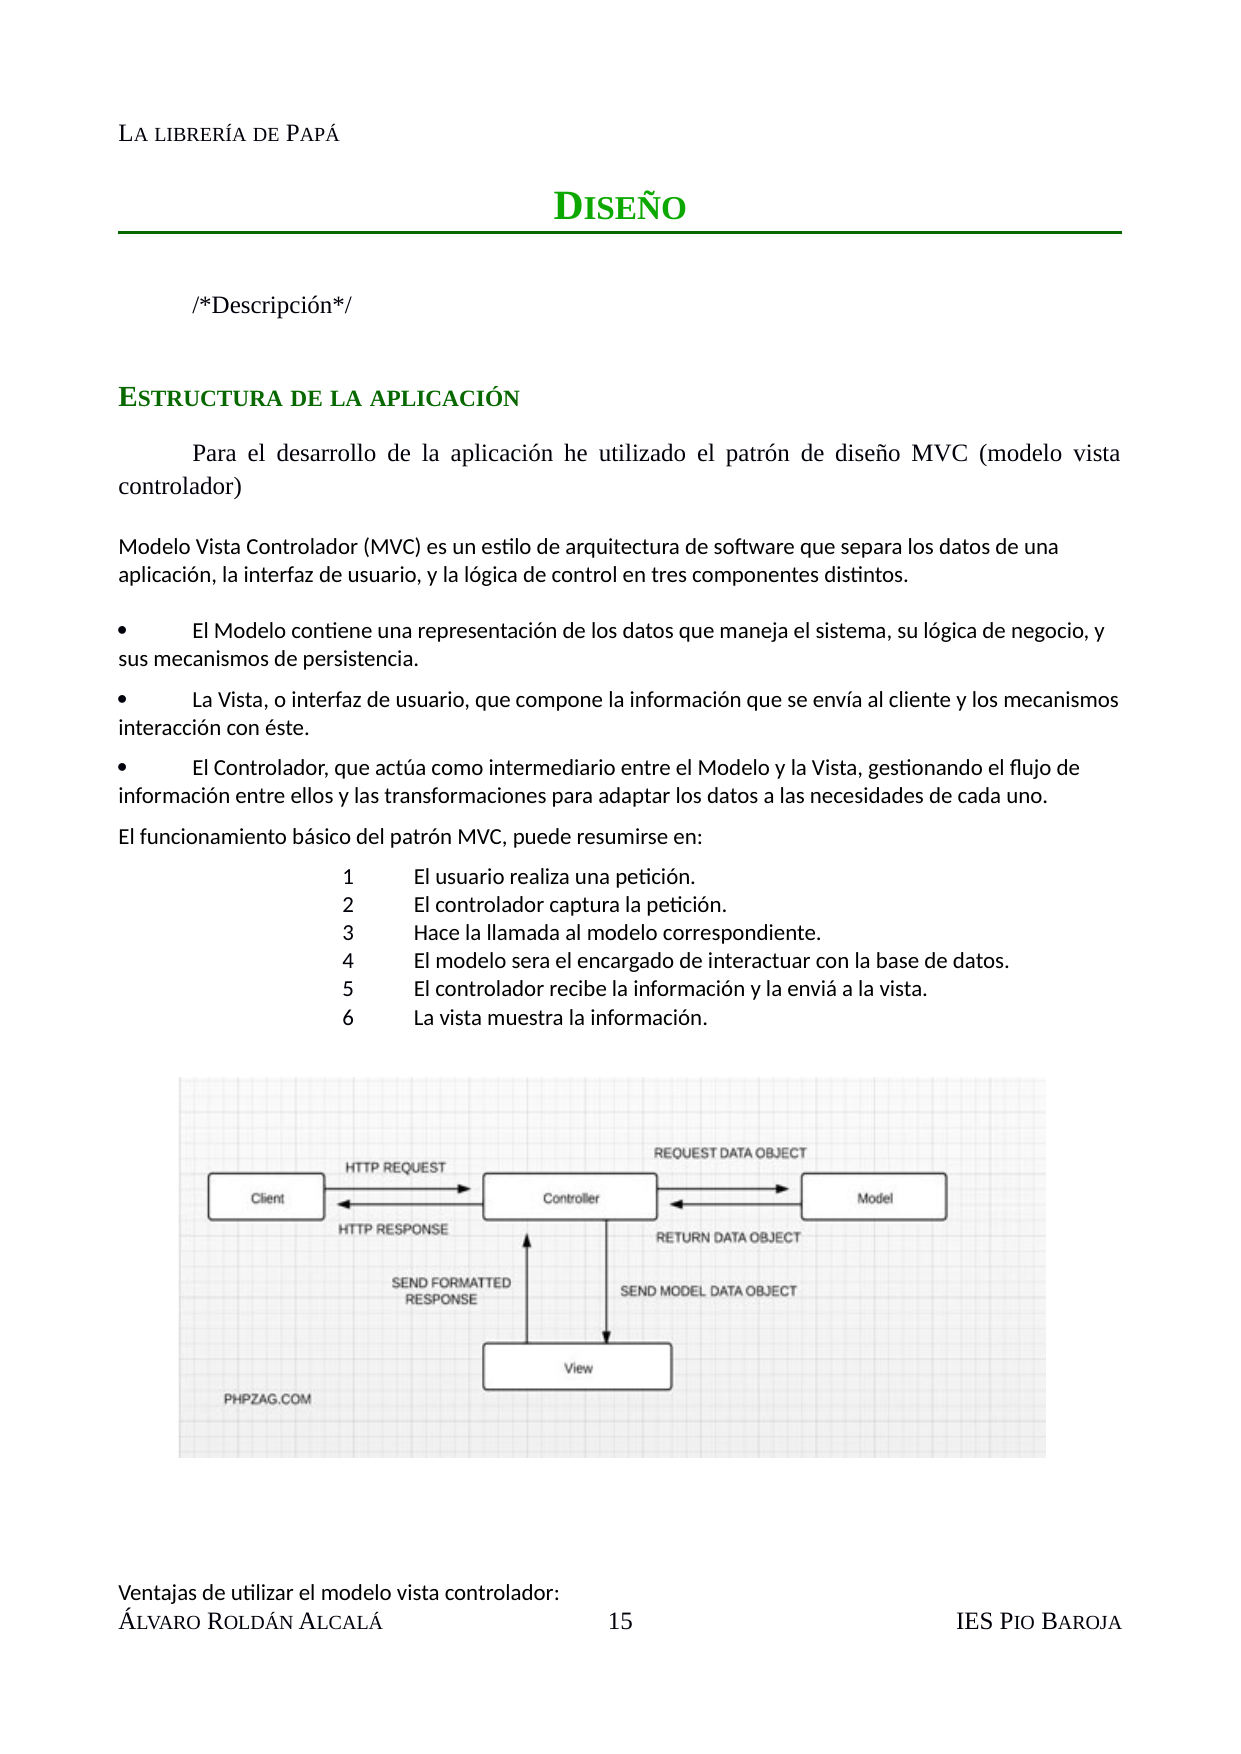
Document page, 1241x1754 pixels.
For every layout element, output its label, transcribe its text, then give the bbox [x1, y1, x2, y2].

text Para el desarrollo de la aplicación he utilizado el patrón de diseño MVC (modelo vista controlador) [118, 438, 1122, 500]
list La vista muestra la información. [268, 1003, 1122, 1031]
text Estructura de la aplicación [118, 379, 1122, 412]
list El controlador recibe la información y la enviá a la vista. [268, 974, 1122, 1003]
list El modelo sera el encargado de interactuar con la base de datos. [268, 947, 1122, 974]
list El Controlador, que actúa como intermediario entre el Modelo y la Vista, gestionando el flujo de información entre ellos y las transformaciones para adaptar los datos a las necesidades de cada uno. [118, 753, 1122, 809]
list La Vista, o interfaz de usuario, que compone la información que se envía al cliente y los mecanismos interacción con éste. [118, 685, 1122, 741]
list El controlador captura la petición. [268, 891, 1122, 918]
list El usuario realiza una petición. [268, 862, 1122, 891]
text Modelo Vista Controlador (MVC) es un estilo de arquitectura de software que separa los datos de una aplicación, la interfaz de usuario, y la lógica de control en tres componentes distintos. [118, 532, 1122, 588]
text Ventajas de utilizar el modelo vista controlador: [118, 1578, 1122, 1606]
list El Modelo contiene una representación de los datos que maneja el sistema, su lógica de negocio, y sus mecanismos de persistencia. [118, 616, 1122, 672]
list Hace la llamada al modelo correspondiente. [268, 918, 1122, 947]
text El funcionamiento básico del patrón MVC, puede resumirse en: [118, 822, 1122, 850]
text /*Descripción*/ [118, 290, 1122, 318]
text Diseño [118, 181, 1122, 231]
